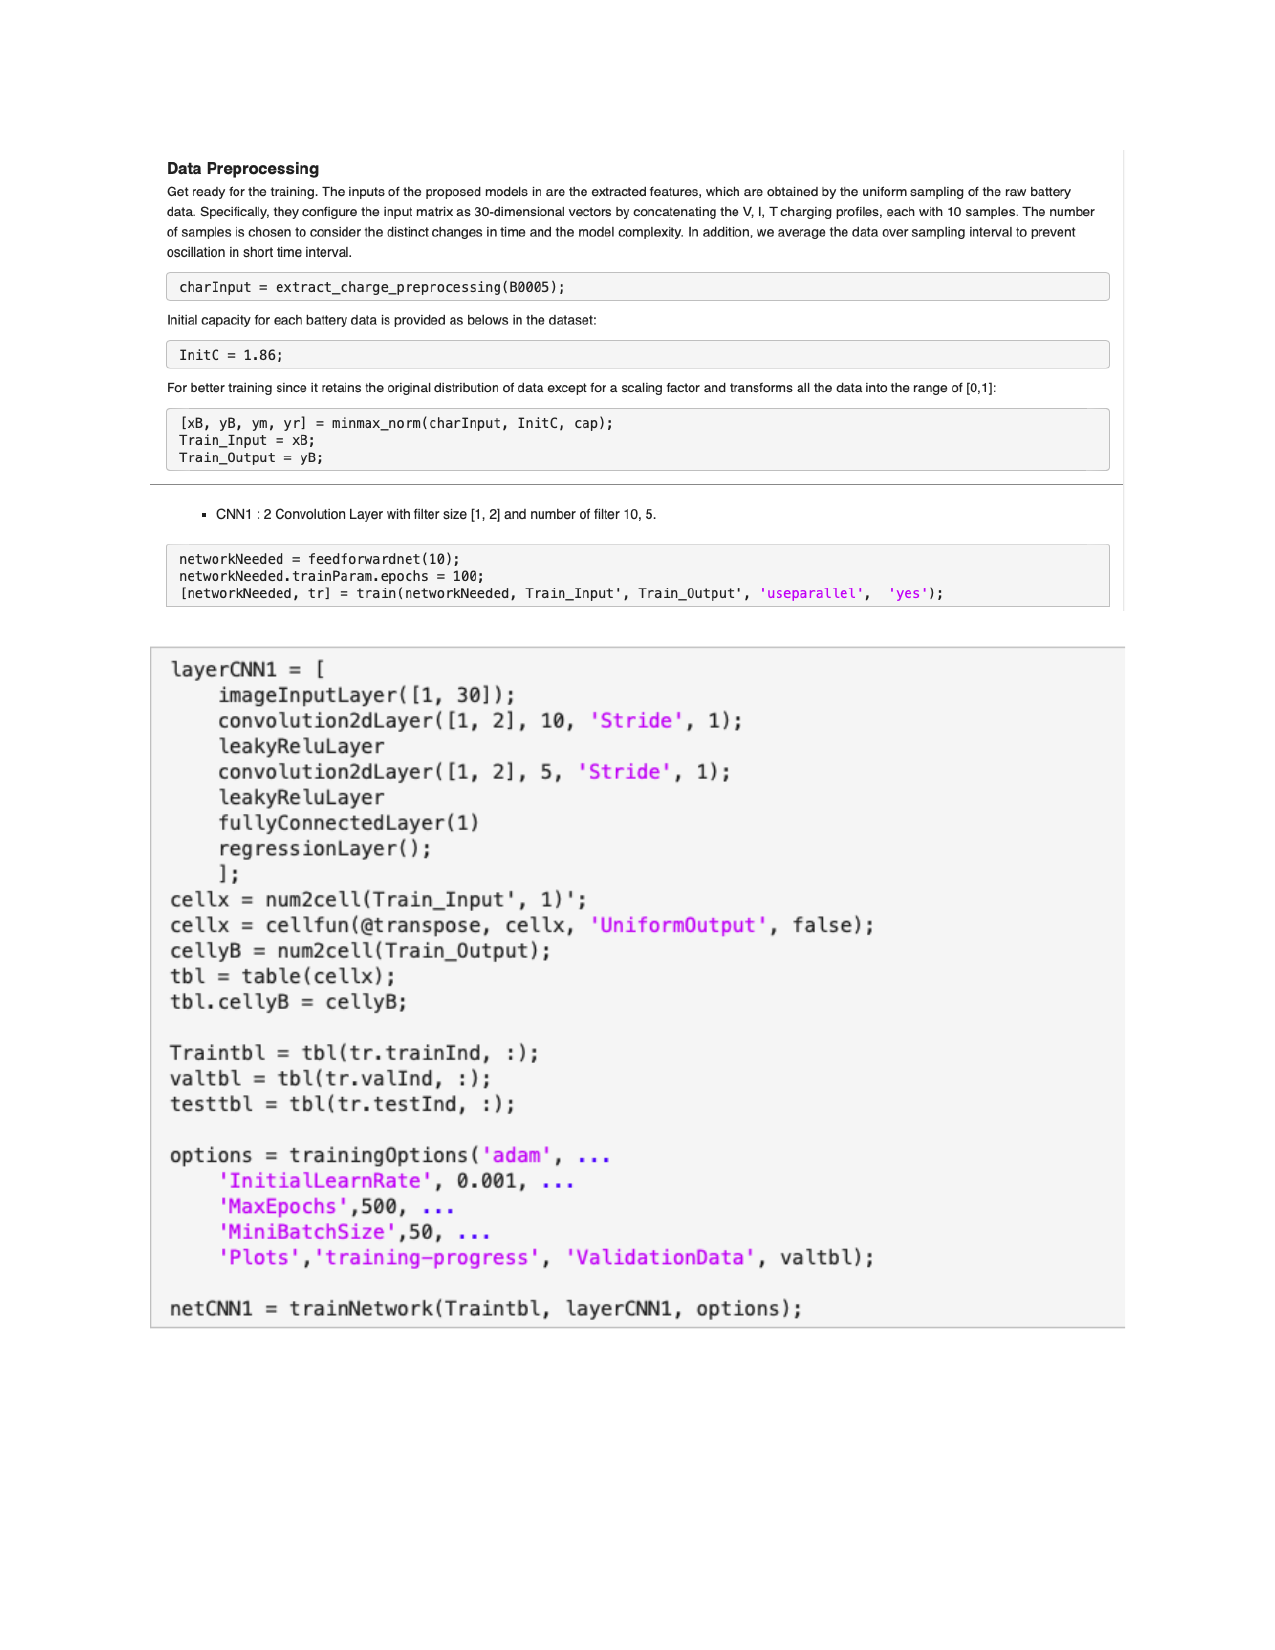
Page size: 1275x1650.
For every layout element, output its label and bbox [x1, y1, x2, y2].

picture [150, 150, 1125, 611]
picture [150, 644, 1125, 1337]
